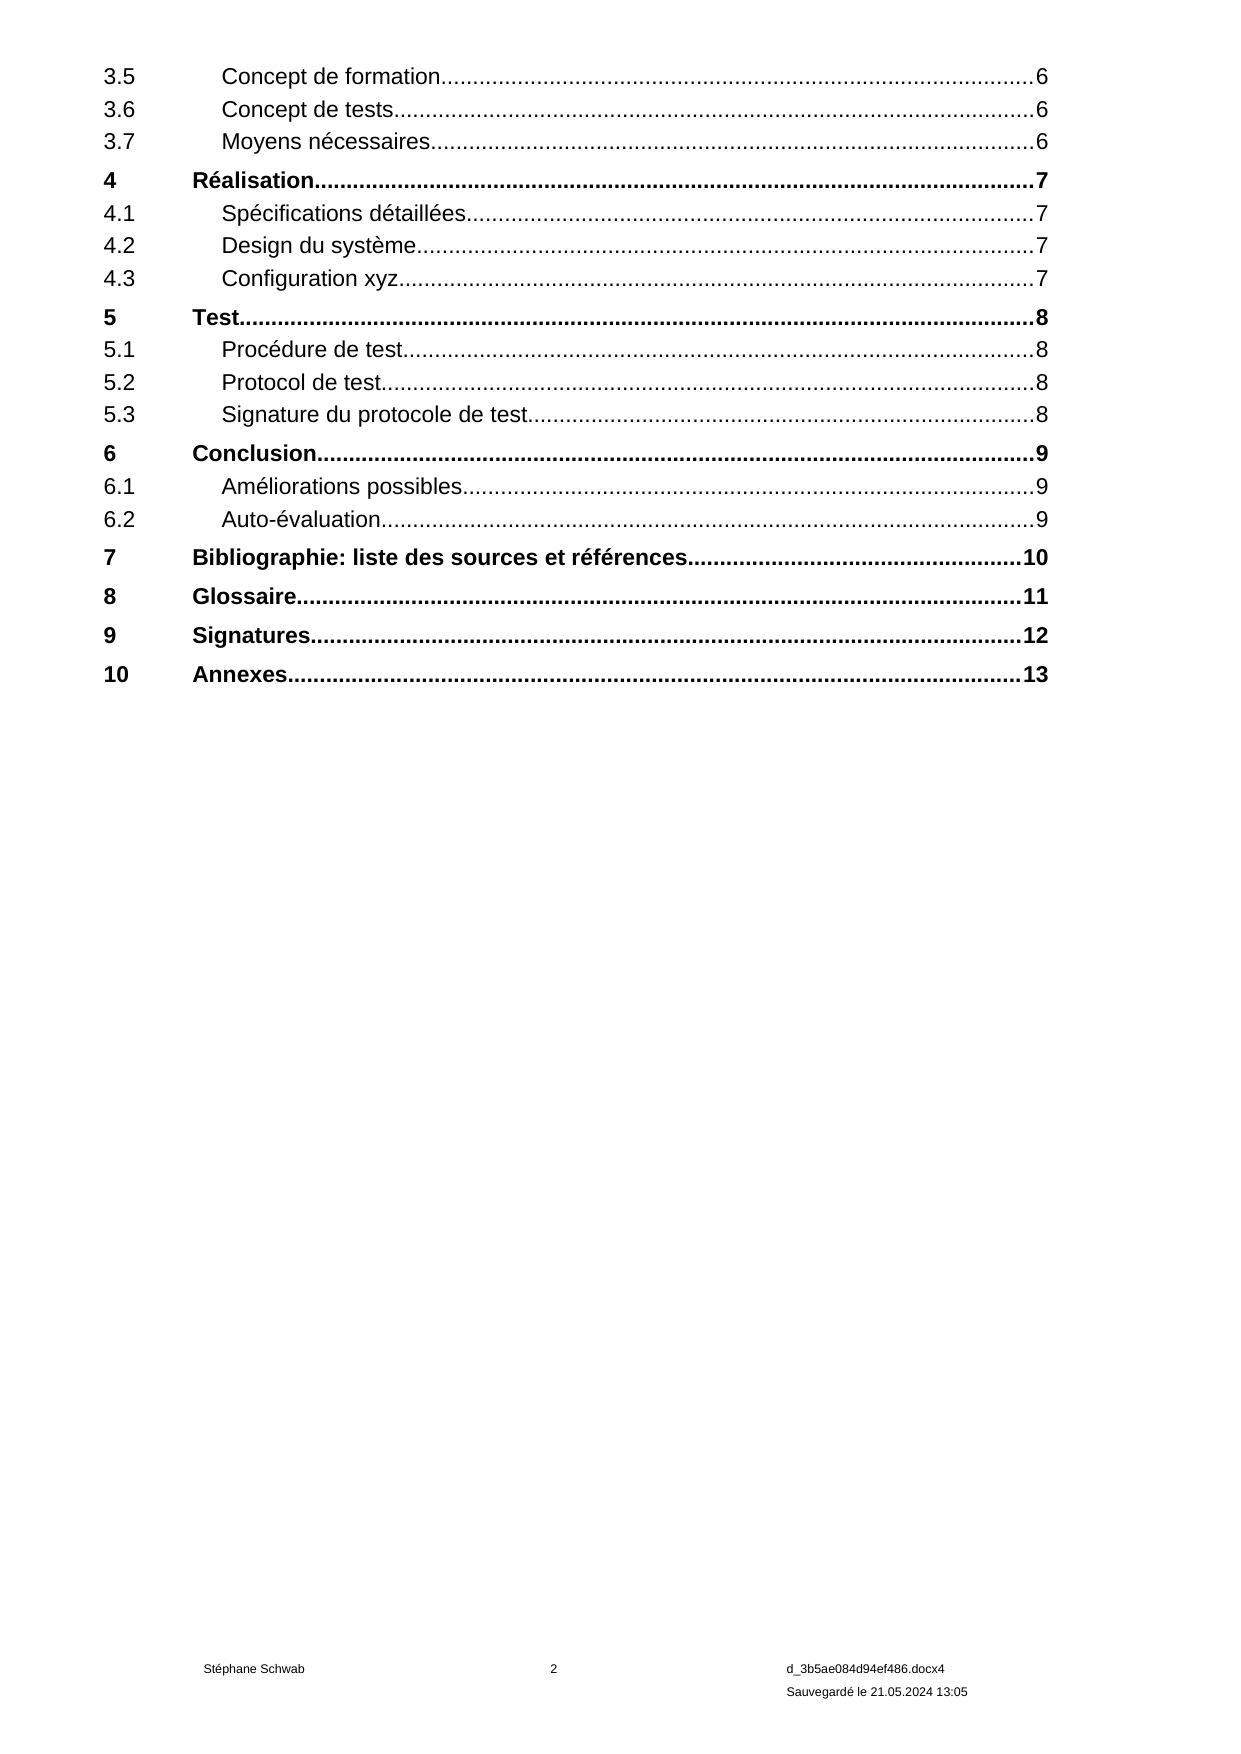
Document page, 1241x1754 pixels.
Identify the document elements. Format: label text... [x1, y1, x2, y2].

text 3.7 Moyens nécessaires 6 [103, 128, 1152, 154]
text 3.6 Concept de tests 6 [103, 96, 1152, 122]
text 9 Signatures 12 [103, 622, 1152, 648]
text 8 Glossaire 11 [103, 583, 1152, 609]
text 4.3 Configuration xyz 7 [103, 265, 1152, 291]
text 6.2 Auto-évaluation 9 [103, 506, 1152, 532]
text 5.1 Procédure de test 8 [103, 336, 1152, 363]
text 6.1 Améliorations possibles 9 [103, 473, 1152, 499]
text 5 Test 8 [103, 304, 1152, 330]
text 4 Réalisation 7 [103, 167, 1152, 193]
text 5.2 Protocol de test 8 [103, 369, 1152, 395]
text 4.1 Spécifications détaillées 7 [103, 199, 1152, 226]
text 10 Annexes 13 [103, 661, 1152, 687]
text 3.5 Concept de formation 6 [103, 63, 1152, 89]
text 6 Conclusion 9 [103, 440, 1152, 467]
text 4.2 Design du système 7 [103, 232, 1152, 258]
text 5.3 Signature du protocole de test 8 [103, 401, 1152, 428]
text 7 Bibliographie: liste des sources et références 10 [103, 544, 1152, 571]
